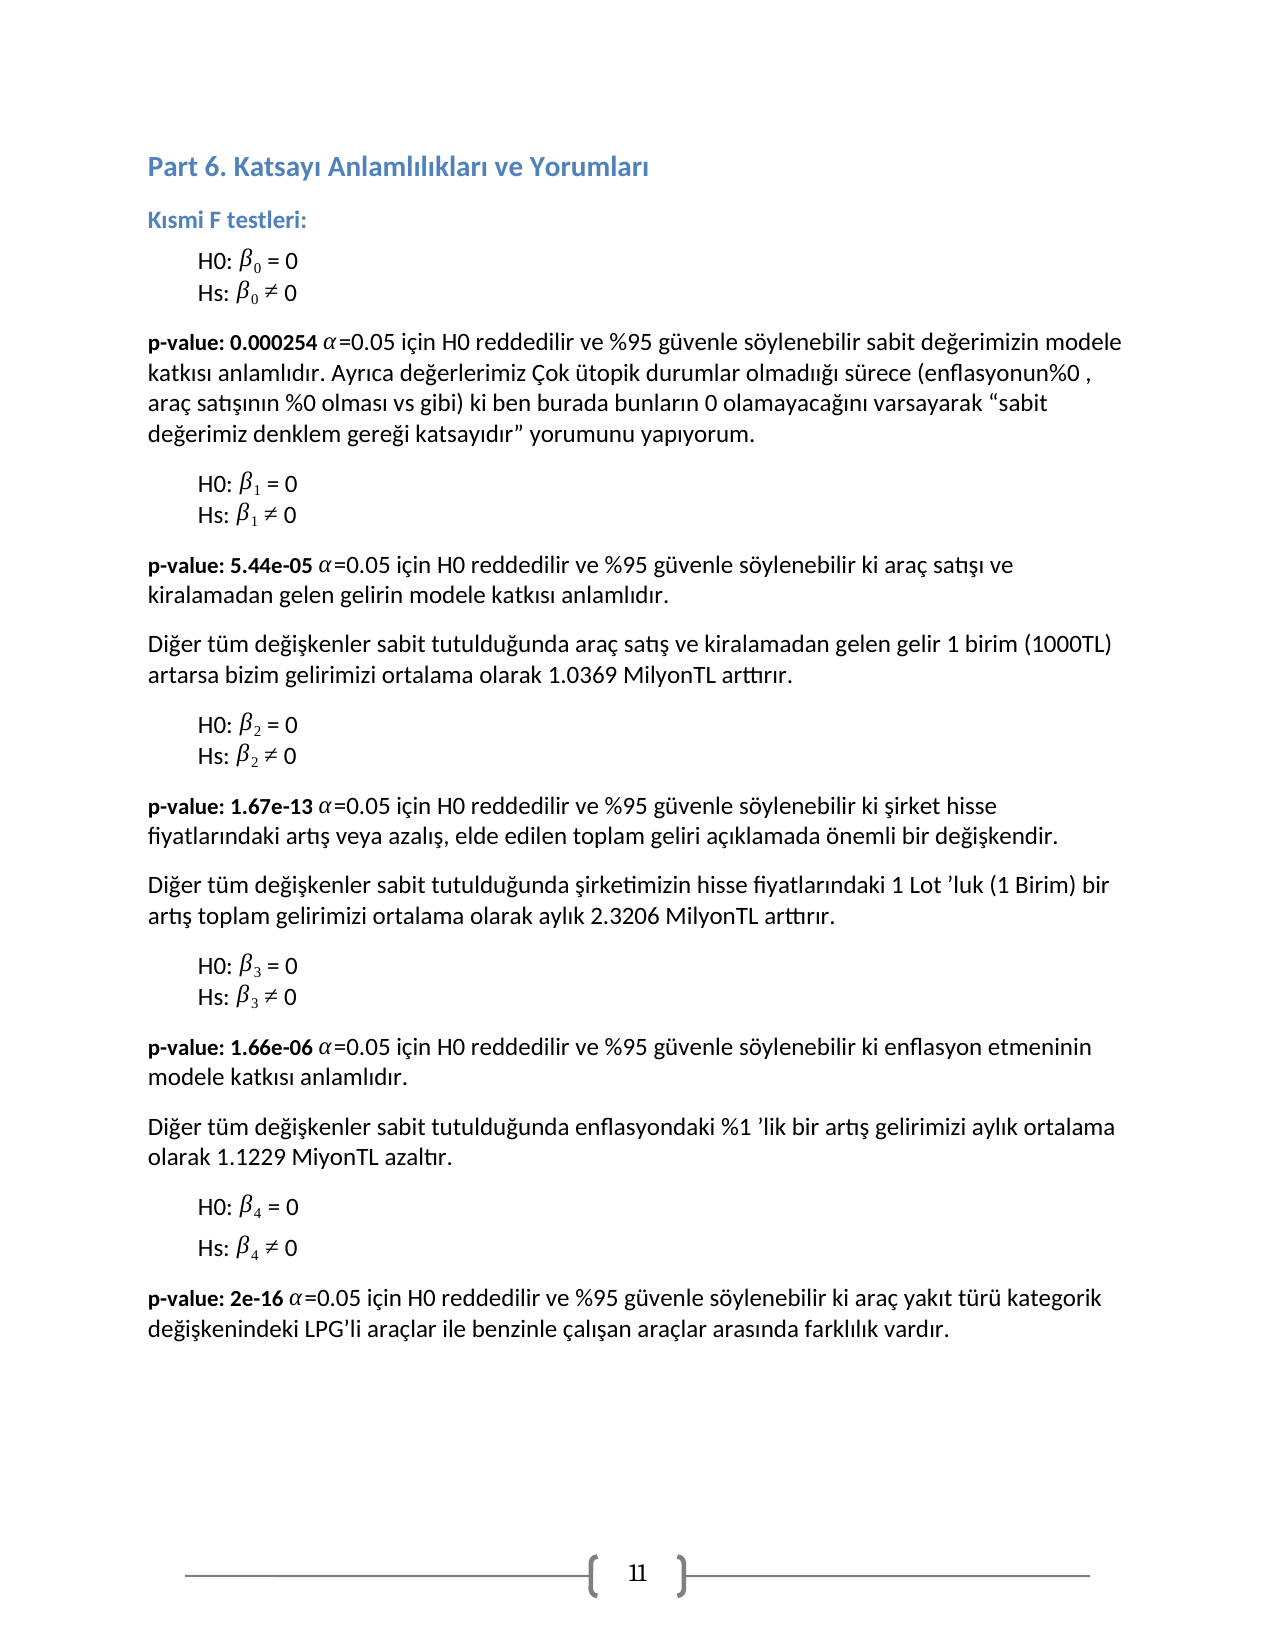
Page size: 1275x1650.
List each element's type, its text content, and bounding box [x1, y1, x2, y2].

text Diğer tüm değişkenler sabit tutulduğunda şirketimizin hisse fiyatlarındaki 1 Lot ’luk (1 Birim) bir artış toplam gelirimizi ortalama olarak aylık 2.3206 MilyonTL arttırır. [148, 869, 1127, 931]
text Diğer tüm değişkenler sabit tutulduğunda araç satış ve kiralamadan gelen gelir 1 birim (1000TL) artarsa bizim gelirimizi ortalama olarak 1.0369 MilyonTL arttırır. [148, 628, 1127, 689]
text H0: = 0 Hs: 0 [198, 245, 1077, 308]
text p-value: 2e-16 =0.05 için H0 reddedilir ve %95 güvenle söylenebilir ki araç yakıt türü kategorik değişkenindeki LPG’li araçlar ile benzinle çalışan araçlar arasında farklılık vardır. [148, 1282, 1127, 1343]
text H0: = 0 Hs: 0 [198, 708, 1077, 771]
subtitle Kısmi F testleri: [148, 204, 1127, 234]
text H0: = 0 [198, 1190, 1077, 1222]
text p-value: 0.000254 =0.05 için H0 reddedilir ve %95 güvenle söylenebilir sabit değerimizin modele katkısı anlamlıdır. Ayrıca değerlerimiz Çok ütopik durumlar olmadıığı sürece (enflasyonun%0 , araç satışının %0 olması vs gibi) ki ben burada bunların 0 olamayacağını varsayarak “sabit değerimiz denklem gereği katsayıdır” yorumunu yapıyorum. [148, 326, 1127, 448]
text H0: = 0 Hs: 0 [198, 467, 1077, 530]
text Diğer tüm değişkenler sabit tutulduğunda enflasyondaki %1 ’lik bir artış gelirimizi aylık ortalama olarak 1.1229 MiyonTL azaltır. [148, 1111, 1127, 1172]
text Hs: 0 [198, 1232, 1077, 1263]
text p-value: 1.66e-06 =0.05 için H0 reddedilir ve %95 güvenle söylenebilir ki enflasyon etmeninin modele katkısı anlamlıdır. [148, 1031, 1127, 1092]
text H0: = 0 Hs: 0 [198, 949, 1077, 1012]
text p-value: 1.67e-13 =0.05 için H0 reddedilir ve %95 güvenle söylenebilir ki şirket hisse fiyatlarındaki artış veya azalış, elde edilen toplam geliri açıklamada önemli bir değişkendir. [148, 790, 1127, 851]
subtitle Part 6. Katsayı Anlamlılıkları ve Yorumları [148, 148, 1127, 183]
text p-value: 5.44e-05 =0.05 için H0 reddedilir ve %95 güvenle söylenebilir ki araç satışı ve kiralamadan gelen gelirin modele katkısı anlamlıdır. [148, 549, 1127, 610]
